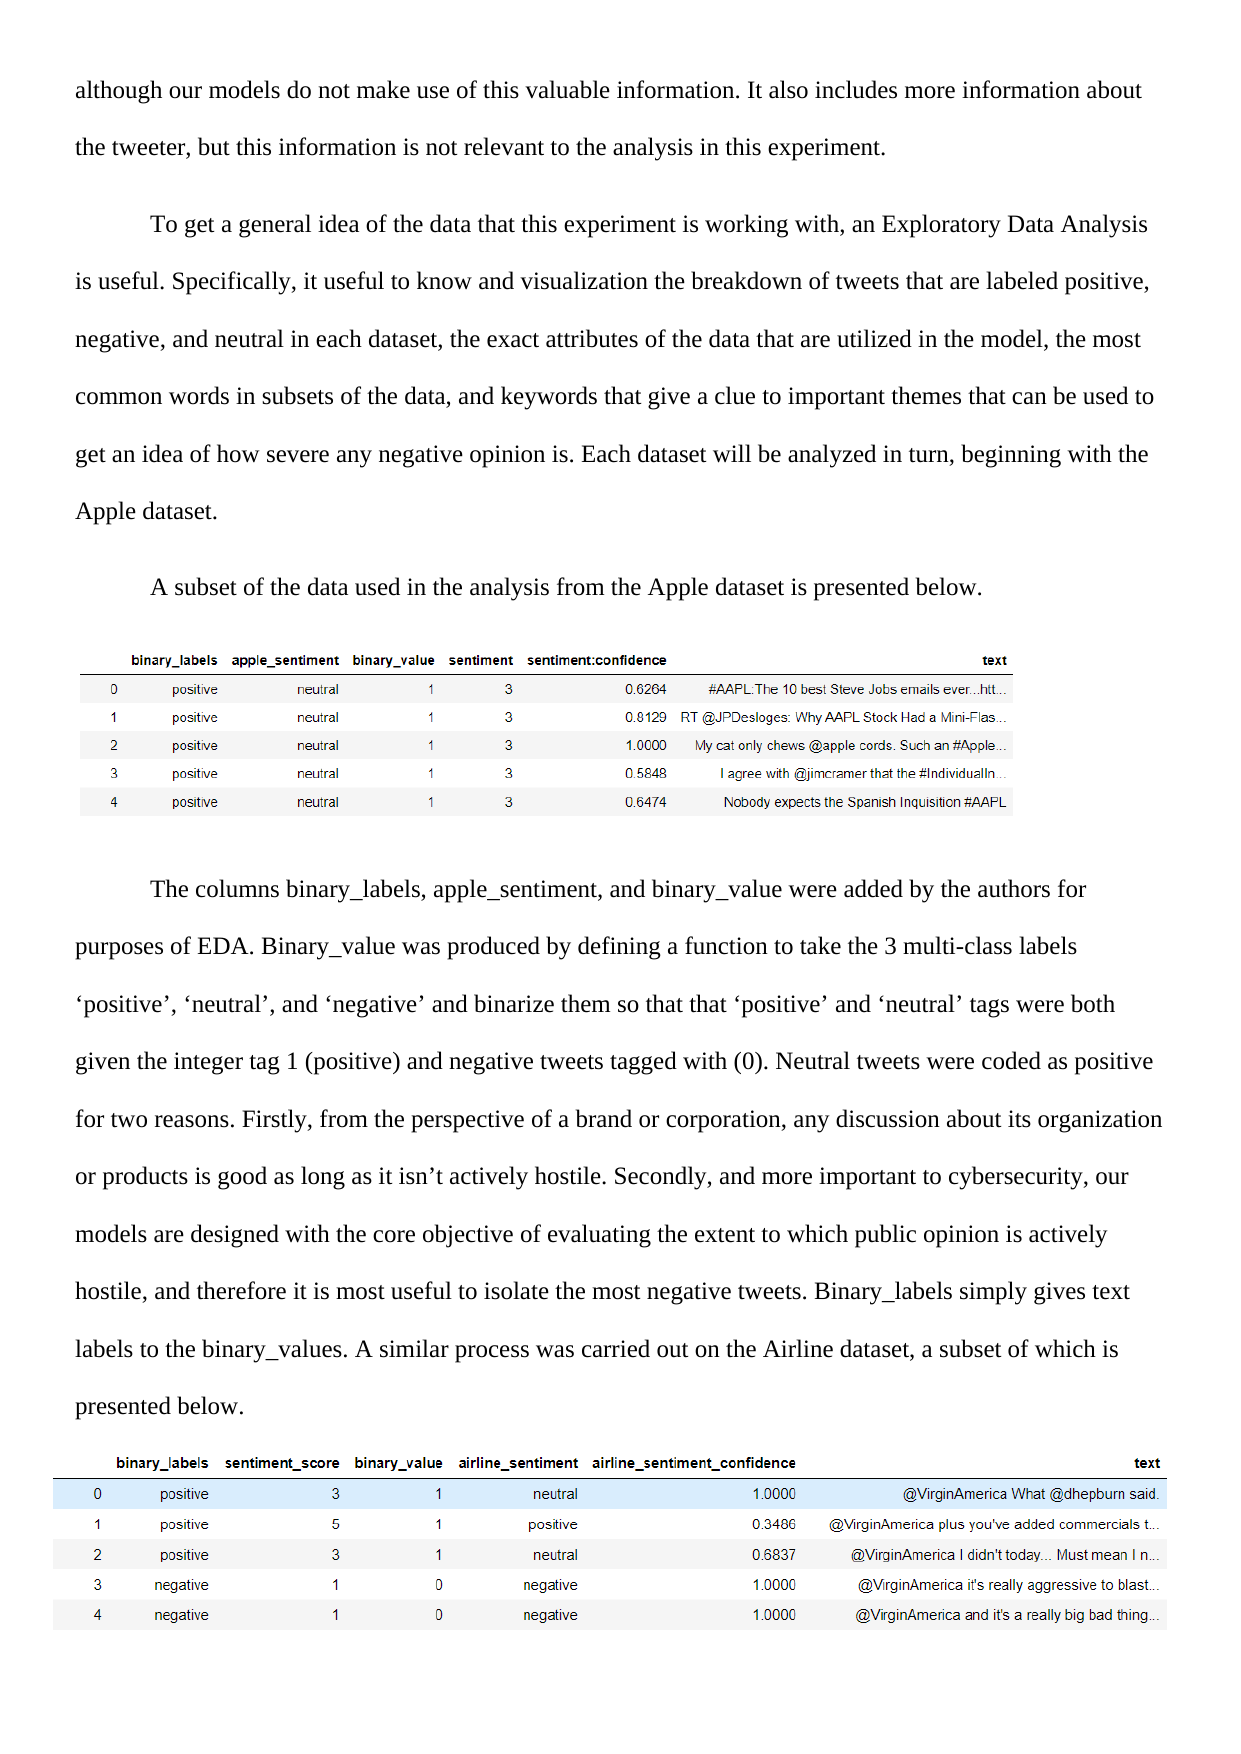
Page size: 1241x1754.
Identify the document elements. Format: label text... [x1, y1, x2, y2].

picture [75, 648, 1016, 827]
text To get a general idea of the data that this experiment is working with, an Exploratory Data Analysis is useful. Specifically, it useful to know and visualization the breakdown of tweets that are labeled positive, negative, and neutral in each dataset, the exact attributes of the data that are utilized in the model, the most common words in subsets of the data, and keywords that give a clue to important themes that can be used to get an idea of how severe any negative opinion is. Each dataset will be analyzed in turn, beginning with the Apple dataset. [75, 209, 1165, 525]
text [75, 75, 1165, 161]
picture [50, 1448, 1181, 1637]
text A subset of the data used in the analysis from the Apple dataset is presented below. [75, 572, 1165, 601]
text The columns binary_labels, apple_sentiment, and binary_value were added by the authors for purposes of EDA. Binary_value was produced by defining a function to take the 3 multi-class labels ‘positive’, ‘neutral’, and ‘negative’ and binarize them so that that ‘positive’ and ‘neutral’ tags were both given the integer tag 1 (positive) and negative tweets tagged with (0). Neutral tweets were coded as positive for two reasons. Firstly, from the perspective of a brand or corporation, any discussion about its organization or products is good as long as it isn’t actively hostile. Secondly, and more important to cybersecurity, our models are designed with the core objective of evaluating the extent to which public opinion is actively hostile, and therefore it is most useful to isolate the most negative tweets. Binary_labels simply gives text labels to the binary_values. A similar process was carried out on the Airline dataset, a subset of which is presented below. [75, 874, 1165, 1420]
